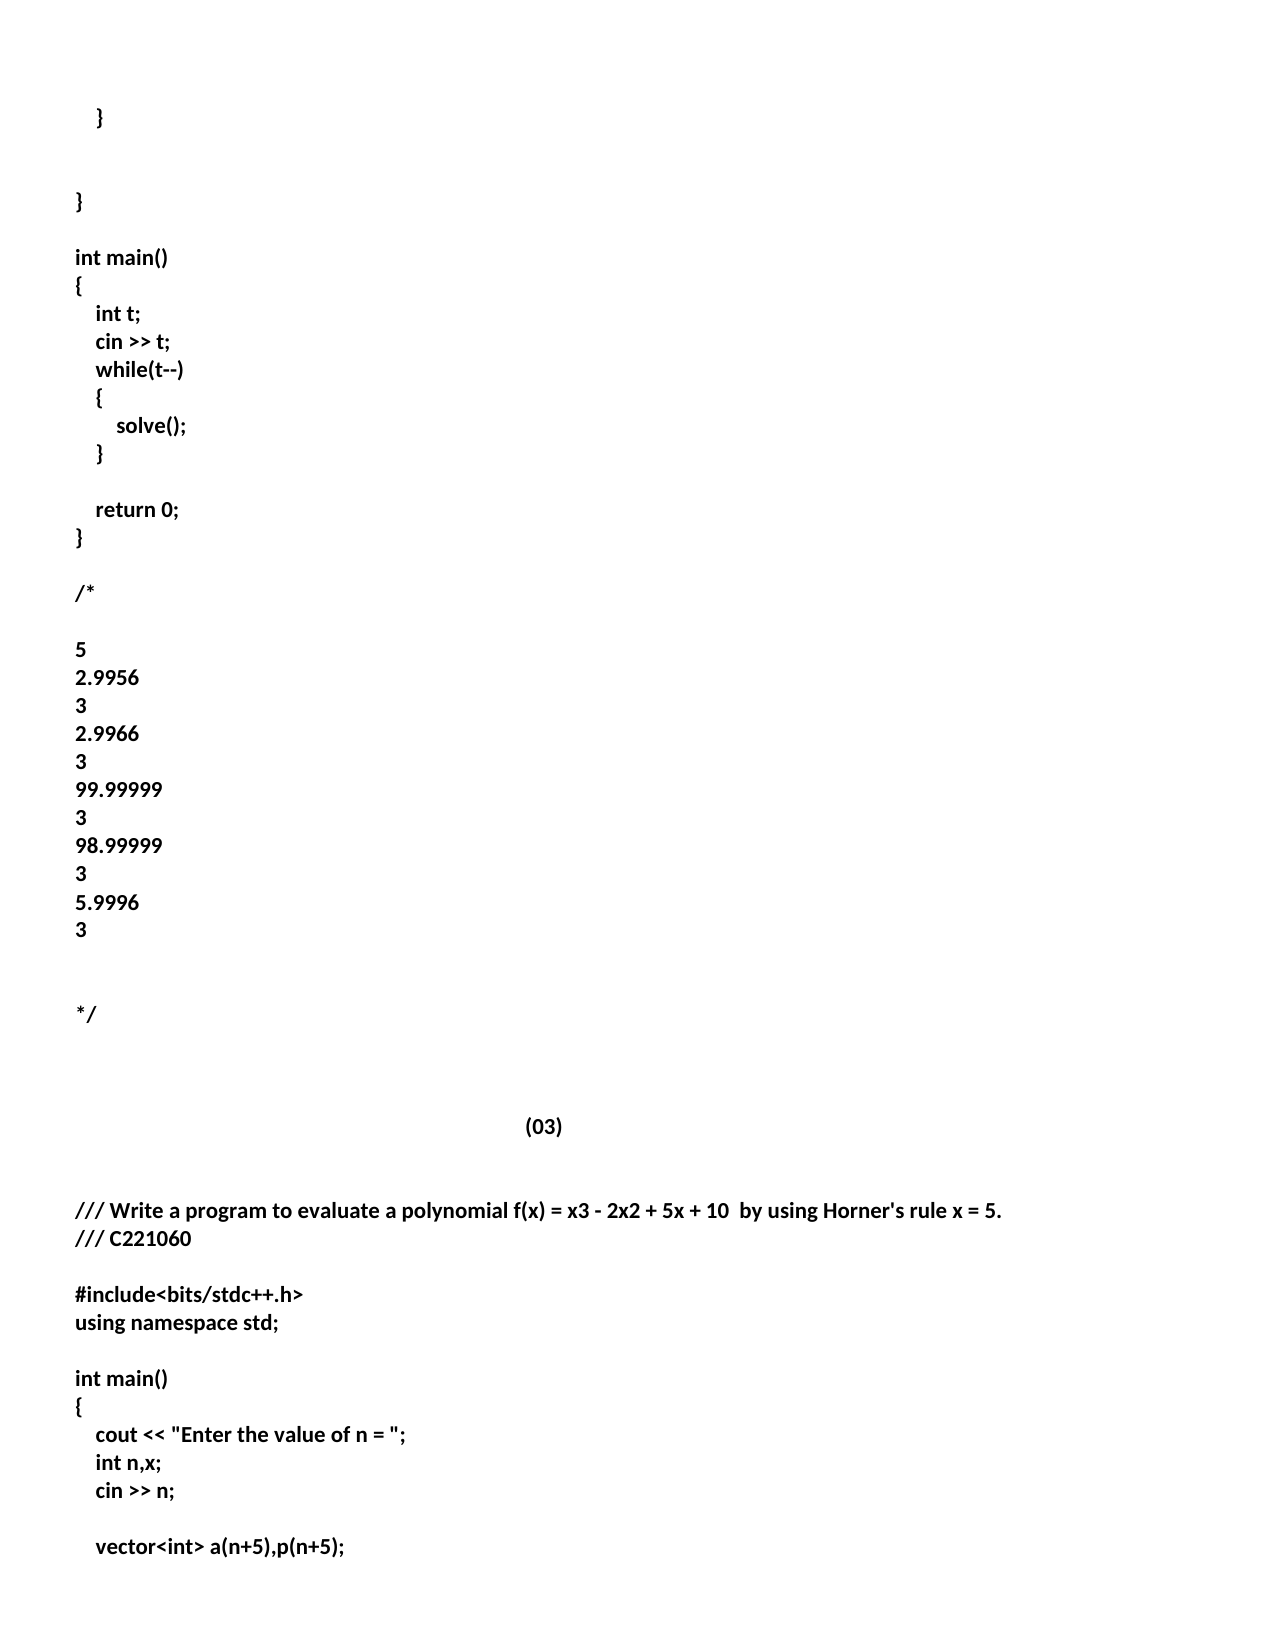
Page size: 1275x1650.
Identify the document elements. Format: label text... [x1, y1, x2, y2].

text cin >> t; [75, 327, 1200, 355]
text } [75, 523, 1200, 551]
text 5.9996 [75, 888, 1200, 916]
text 98.99999 [75, 832, 1200, 859]
text { [75, 271, 1200, 299]
text 3 [75, 859, 1200, 888]
text int n,x; [75, 1448, 1200, 1476]
text 3 [75, 691, 1200, 719]
text */ [75, 1000, 1200, 1028]
text /* [75, 579, 1200, 607]
text vector<int> a(n+5),p(n+5); [75, 1532, 1200, 1560]
text { [75, 1392, 1200, 1420]
text { [75, 383, 1200, 411]
text 3 [75, 803, 1200, 832]
text } [75, 103, 1200, 131]
text return 0; [75, 495, 1200, 523]
text /// Write a program to evaluate a polynomial f(x) = x3 - 2x2 + 5x + 10 by using Horner's rule x = 5. [75, 1196, 1200, 1224]
text while(t--) [75, 355, 1200, 383]
text 99.99999 [75, 776, 1200, 803]
text solve(); [75, 411, 1200, 439]
text } [75, 187, 1200, 215]
text 2.9966 [75, 719, 1200, 747]
text 2.9956 [75, 663, 1200, 691]
text int main() [75, 243, 1200, 271]
text #include<bits/stdc++.h> [75, 1280, 1200, 1308]
text 3 [75, 747, 1200, 776]
text (03) [75, 1112, 1200, 1140]
text /// C221060 [75, 1224, 1200, 1252]
text } [75, 439, 1200, 467]
text cout << "Enter the value of n = "; [75, 1420, 1200, 1448]
text 5 [75, 635, 1200, 663]
text cin >> n; [75, 1476, 1200, 1504]
text 3 [75, 916, 1200, 944]
text using namespace std; [75, 1308, 1200, 1336]
text int t; [75, 299, 1200, 327]
text int main() [75, 1364, 1200, 1392]
